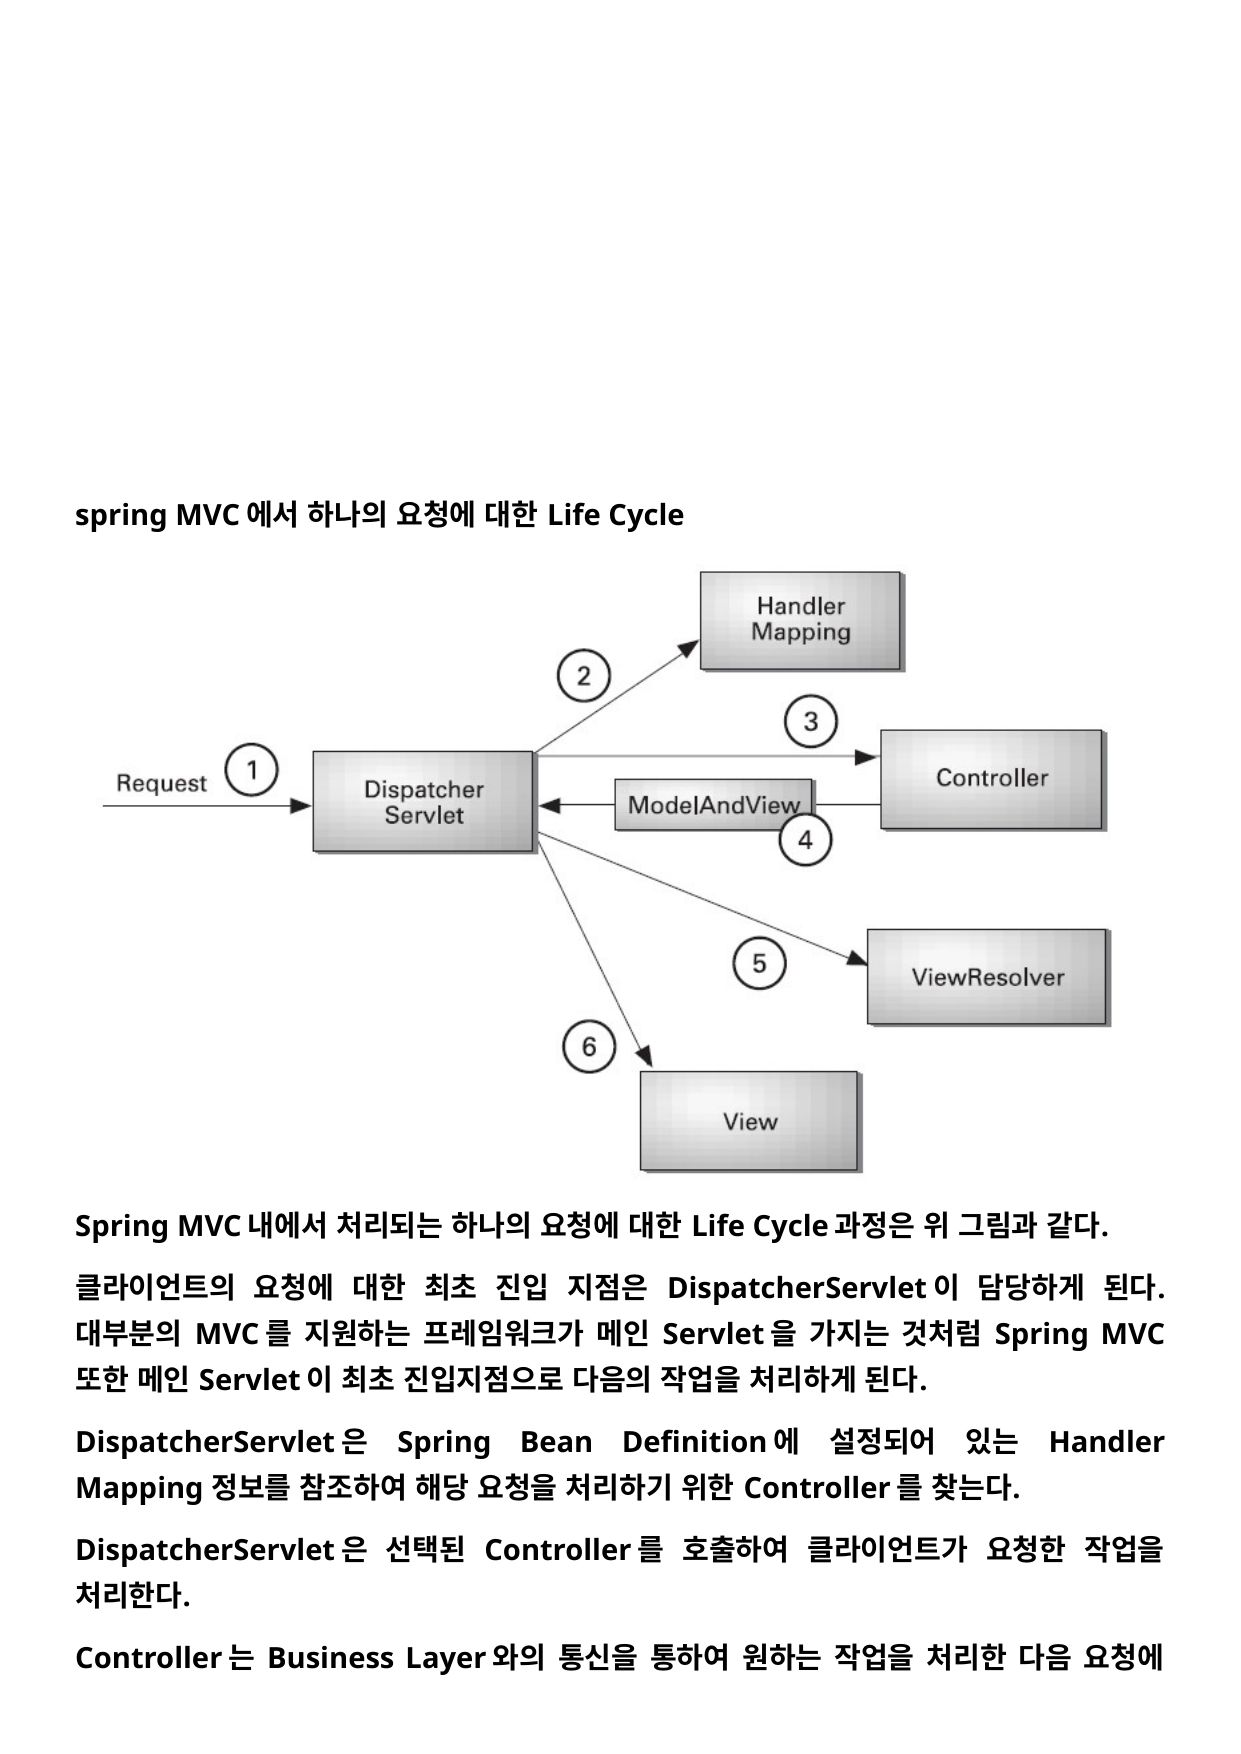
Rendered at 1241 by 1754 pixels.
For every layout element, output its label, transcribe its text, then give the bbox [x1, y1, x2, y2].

text Spring MVC내에서 처리되는 하나의 요청에 대한 Life Cycle과정은 위 그림과 같다. [75, 1203, 1165, 1245]
text DispatcherServlet은 Spring Bean Definition에 설정되어 있는 Handler Mapping 정보를 참조하여 해당 요청을 처리하기 위한 Controller를 찾는다. [75, 1419, 1165, 1507]
text 클라이언트의 요청에 대한 최초 진입 지점은 DispatcherServlet이 담당하게 된다. 대부분의 MVC를 지원하는 프레임워크가 메인 Servlet을 가지는 것처럼 Spring MVC 또한 메인 Servlet이 최초 진입지점으로 다음의 작업을 처리하게 된다. [75, 1265, 1165, 1399]
text DispatcherServlet은 선택된 Controller를 호출하여 클라이언트가 요청한 작업을 처리한다. [75, 1527, 1165, 1615]
text spring MVC에서 하나의 요청에 대한 Life Cycle [75, 491, 1165, 534]
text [75, 1635, 1165, 1677]
picture [75, 553, 1140, 1184]
